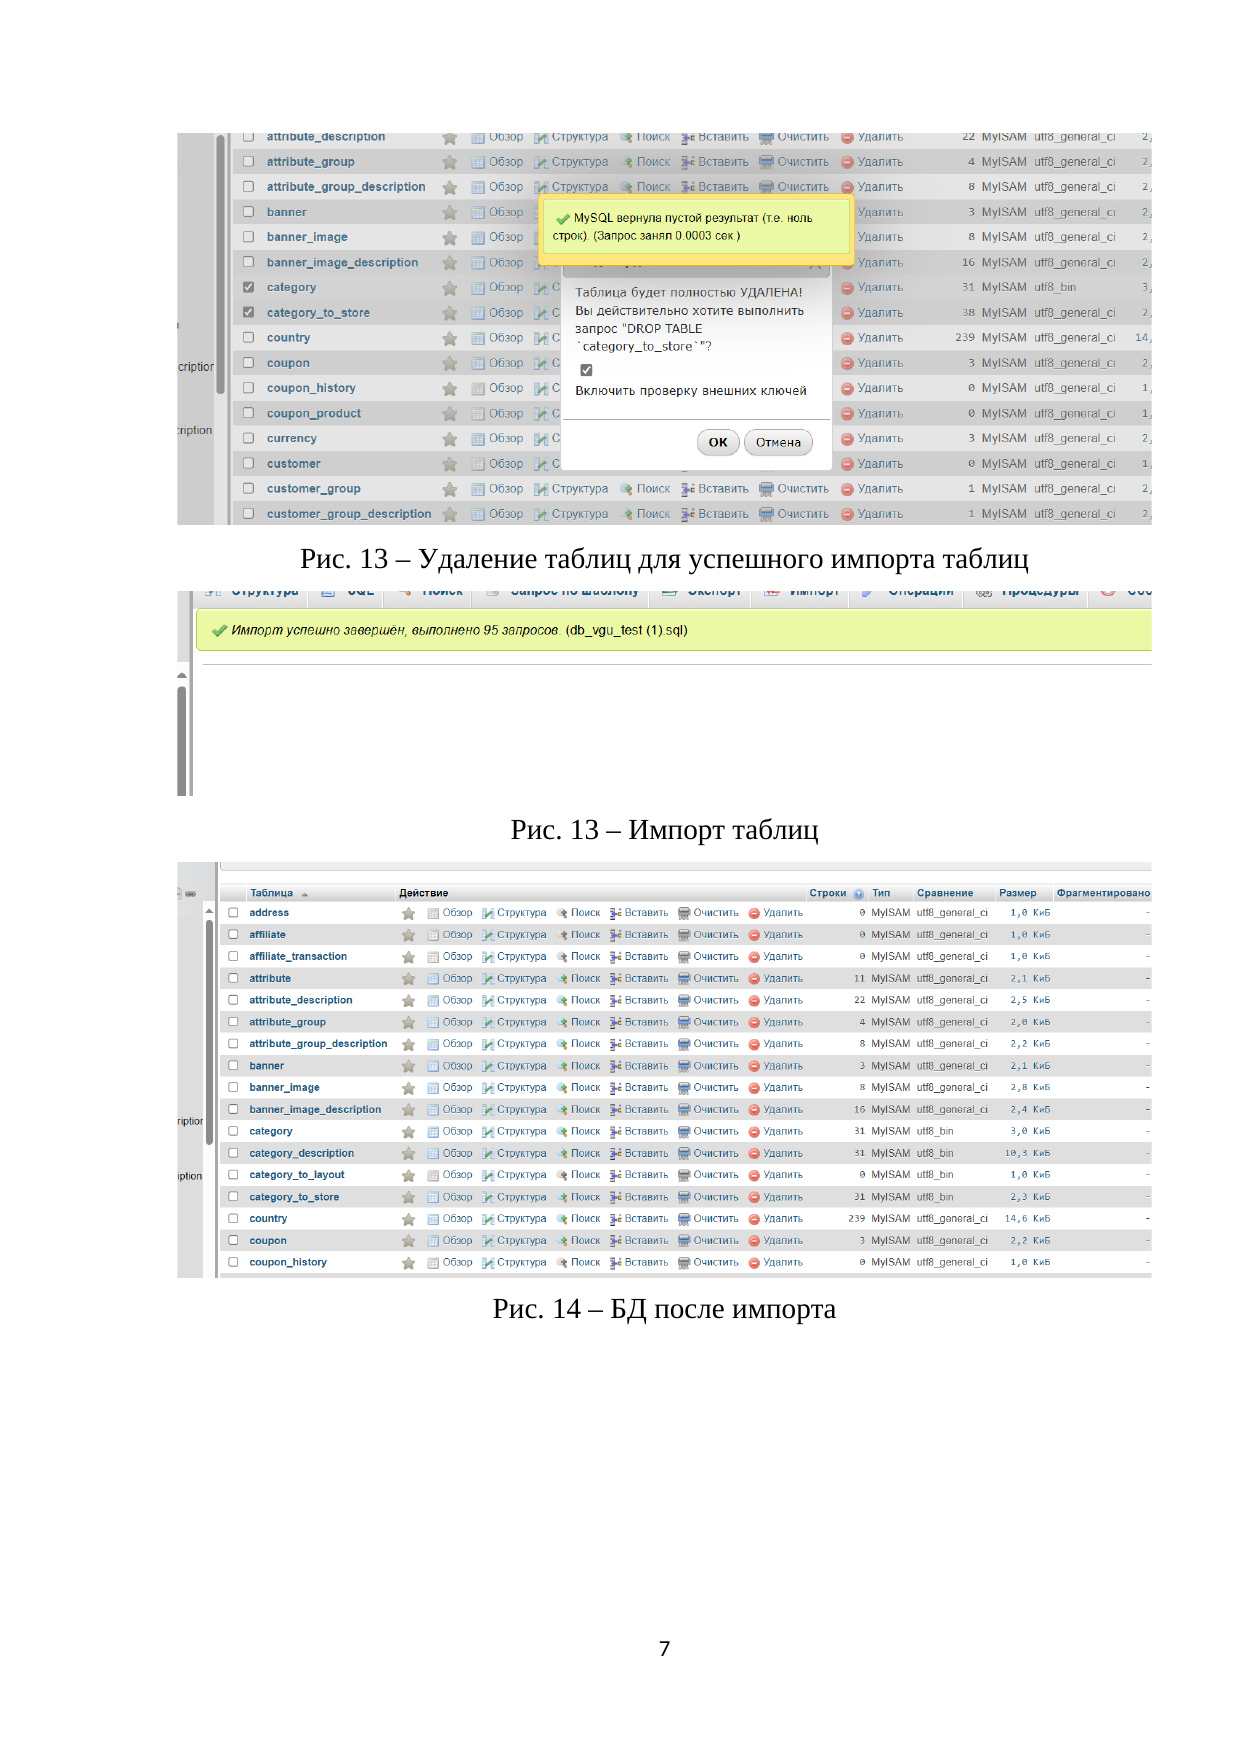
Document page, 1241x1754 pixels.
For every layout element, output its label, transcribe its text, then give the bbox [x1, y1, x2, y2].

picture [177, 133, 1152, 525]
picture [177, 862, 1152, 1278]
picture [177, 591, 1152, 796]
text Рис. 13 – Удаление таблиц для успешного импорта таблиц [177, 525, 1152, 575]
text Рис. 13 – Импорт таблиц [177, 796, 1152, 846]
text Рис. 14 – БД после импорта [177, 1291, 1152, 1325]
